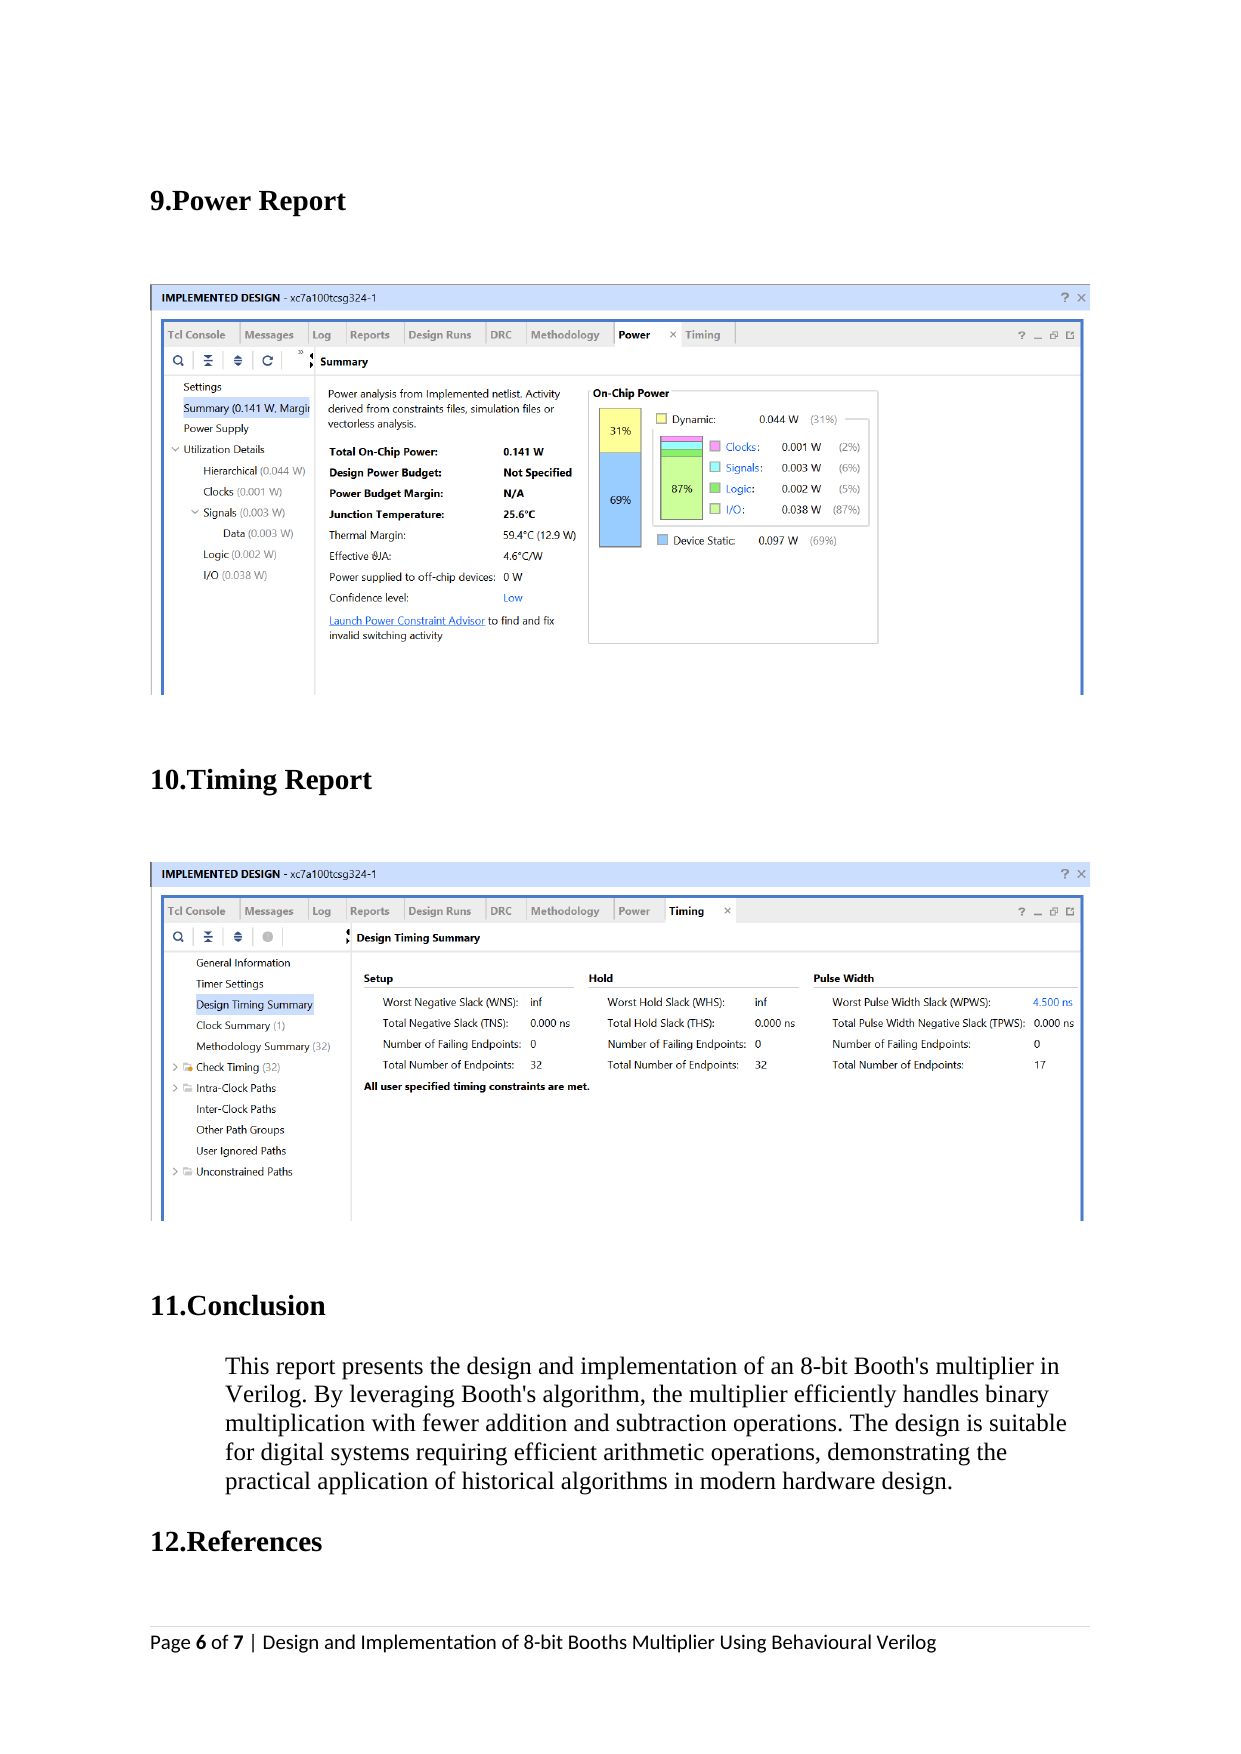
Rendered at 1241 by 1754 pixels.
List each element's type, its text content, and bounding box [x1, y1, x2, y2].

text 12.References [150, 1524, 1090, 1557]
text This report presents the design and implementation of an 8-bit Booth's multiplier in Verilog. By leveraging Booth's algorithm, the multiplier efficiently handles binary multiplication with fewer addition and subtraction operations. The design is suitable for digital systems requiring efficient arithmetic operations, demonstrating the practical application of historical algorithms in modern hardware design. [225, 1351, 1090, 1494]
picture [150, 862, 1091, 1221]
picture [150, 284, 1091, 695]
text 10.Timing Report [150, 762, 1090, 795]
text 11.Conclusion [150, 1288, 1090, 1322]
text 9.Power Report [150, 183, 1090, 217]
